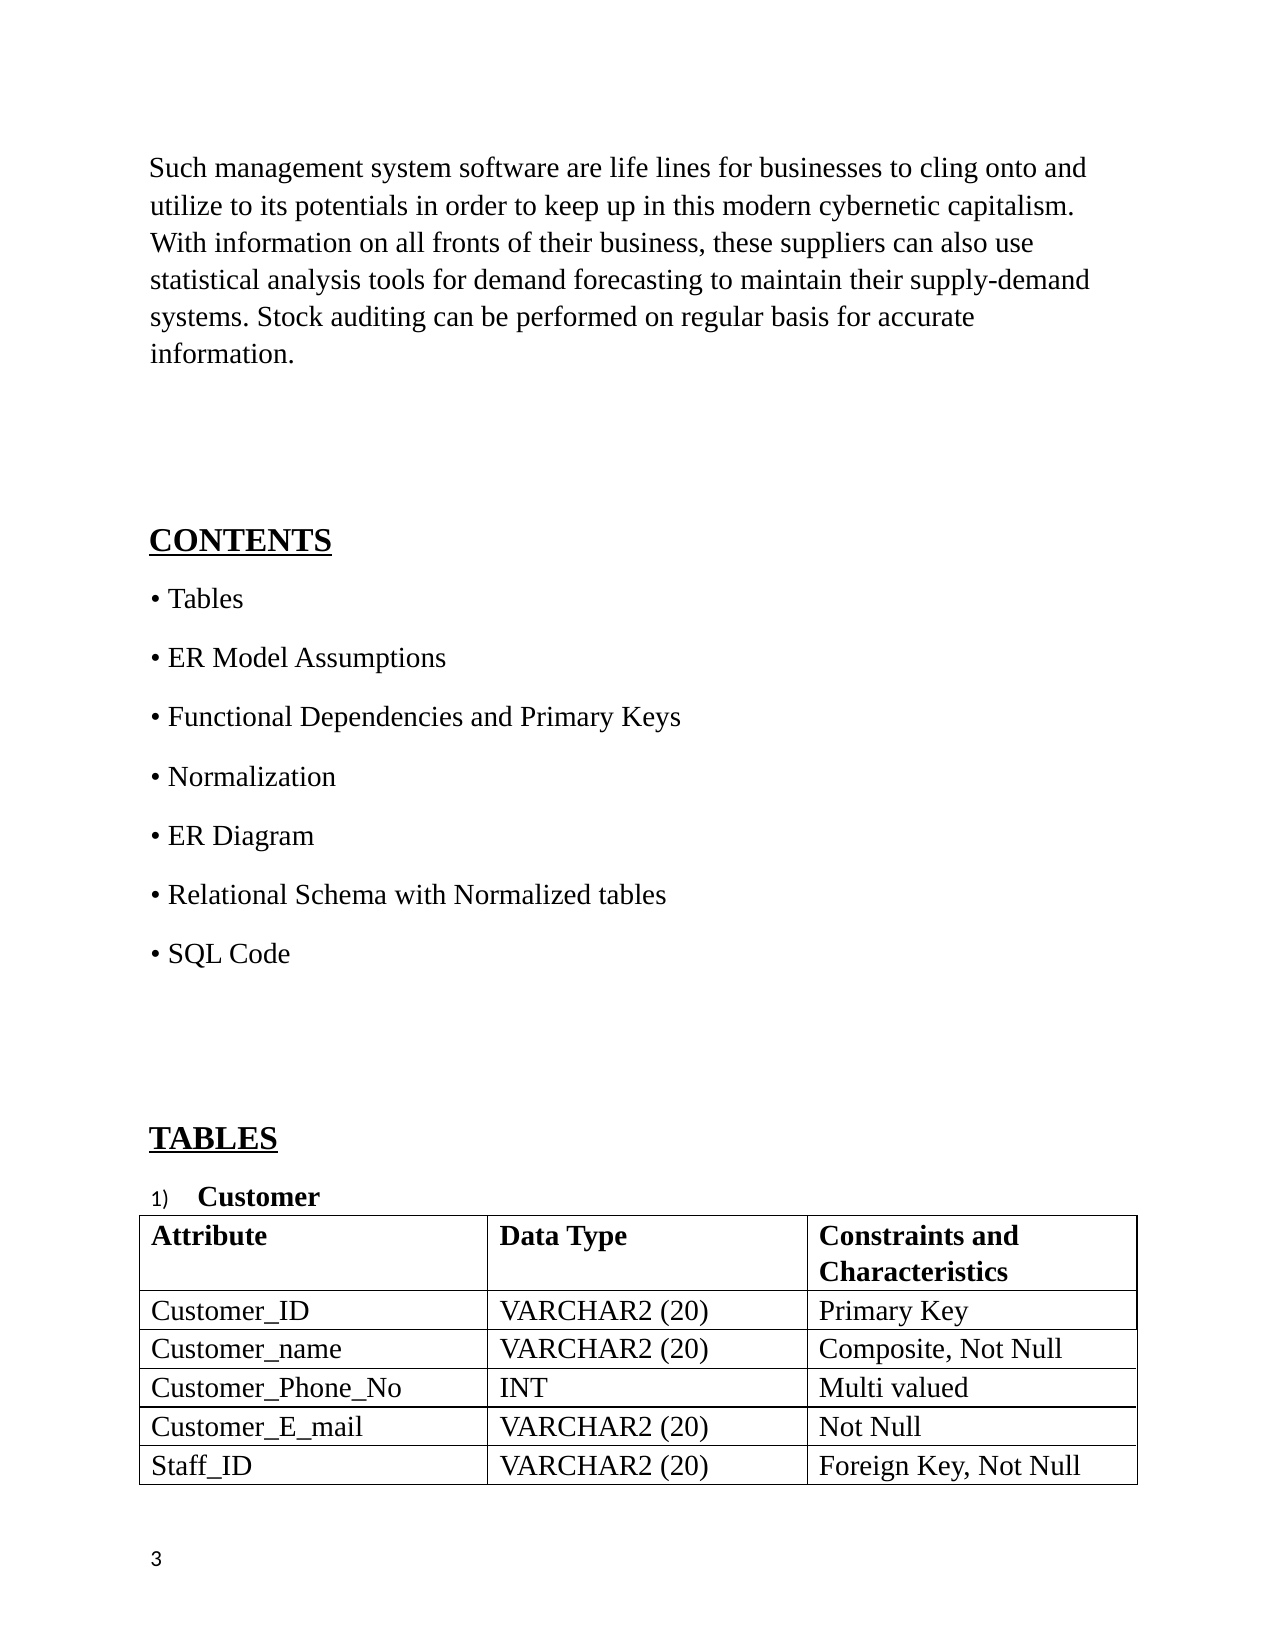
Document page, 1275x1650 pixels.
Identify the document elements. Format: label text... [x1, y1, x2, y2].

list Tables [150, 581, 1124, 615]
table_header Constraints and Characteristics [808, 1216, 1136, 1290]
list SQL Code [150, 936, 1124, 970]
table_cell Primary Key [808, 1291, 1136, 1329]
table_cell VARCHAR2 (20) [488, 1446, 807, 1484]
list Customer [150, 1179, 1124, 1212]
table_cell VARCHAR2 (20) [488, 1330, 807, 1368]
table_cell Customer_Phone_No [140, 1369, 487, 1406]
list ER Diagram [150, 818, 1124, 851]
subtitle CONTENTS [149, 520, 1124, 559]
table_header Attribute [140, 1216, 487, 1290]
table_cell Customer_name [140, 1330, 487, 1368]
table_cell Customer_ID [140, 1291, 487, 1329]
text Such management system software are life lines for businesses to cling onto and utilize to its potentials in order to keep up in this modern cybernetic capitalism. With information on all fronts of their business, these suppliers can also use statistical analysis tools for demand forecasting to maintain their supply-demand systems. Stock auditing can be performed on regular basis for accurate information. [149, 151, 1124, 370]
list Functional Dependencies and Primary Keys [150, 699, 1124, 733]
table_cell Staff_ID [140, 1446, 487, 1484]
table_cell VARCHAR2 (20) [488, 1291, 807, 1329]
table_header Data Type [488, 1216, 807, 1290]
table_cell VARCHAR2 (20) [488, 1408, 807, 1445]
table_cell Not Null [808, 1406, 1137, 1445]
table_cell Multi valued [808, 1368, 1137, 1406]
table_cell Foreign Key, Not Null [808, 1445, 1137, 1484]
subtitle TABLES [149, 1118, 1124, 1156]
list Relational Schema with Normalized tables [150, 877, 1124, 911]
table_cell INT [488, 1369, 807, 1406]
table_cell Customer_E_mail [140, 1408, 487, 1445]
list ER Model Assumptions [150, 640, 1124, 674]
table_cell Composite, Not Null [808, 1330, 1137, 1368]
list Normalization [150, 759, 1124, 792]
